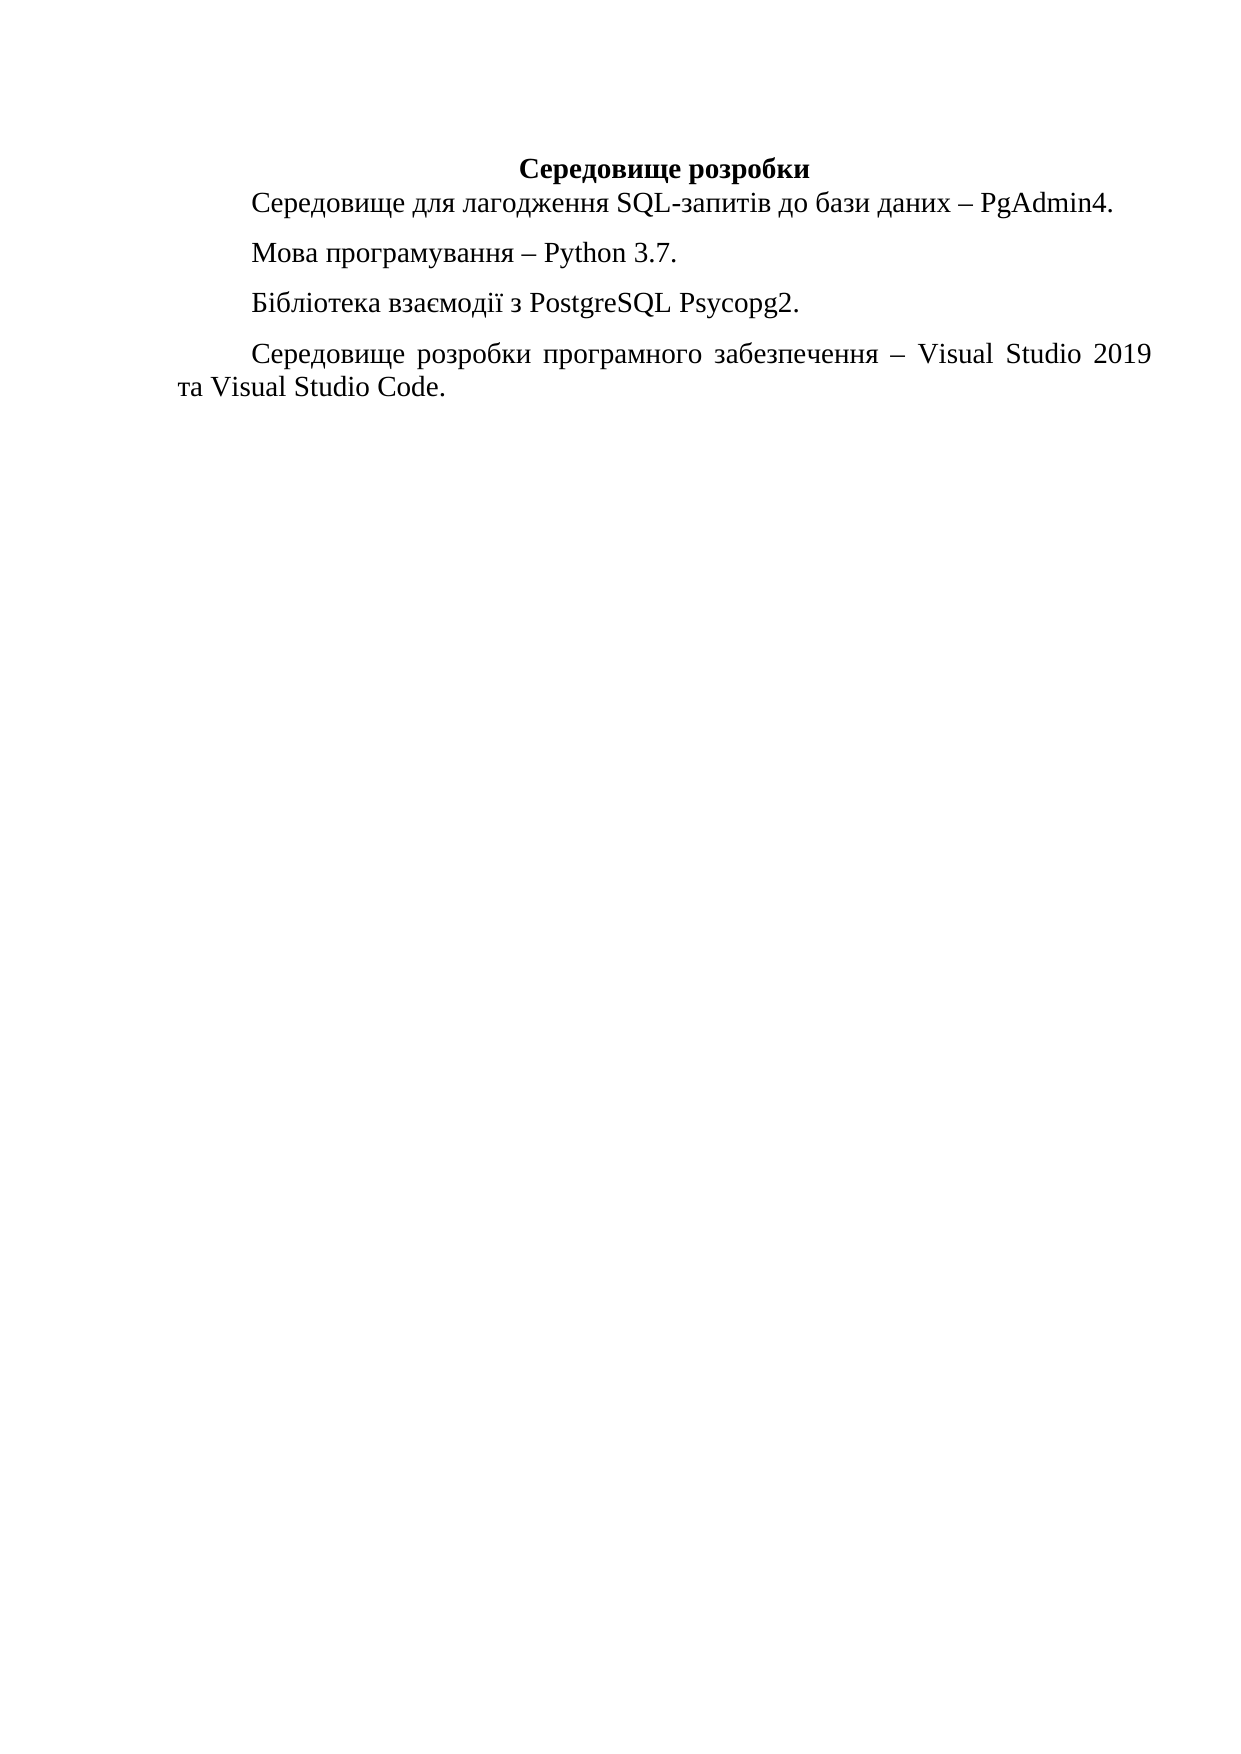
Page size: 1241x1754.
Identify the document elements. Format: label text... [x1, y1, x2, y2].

text Середовище розробки [177, 152, 1152, 185]
text Бібліотека взаємодії з PostgreSQL Psycopg2. [177, 286, 1152, 319]
text Середовище для лагодження SQL-запитів до бази даних – PgAdmin4. [177, 185, 1152, 219]
text Мова програмування – Python 3.7. [177, 235, 1152, 269]
text Середовище розробки програмного забезпечення – Visual Studio 2019 та Visual Studio Code. [177, 336, 1152, 403]
